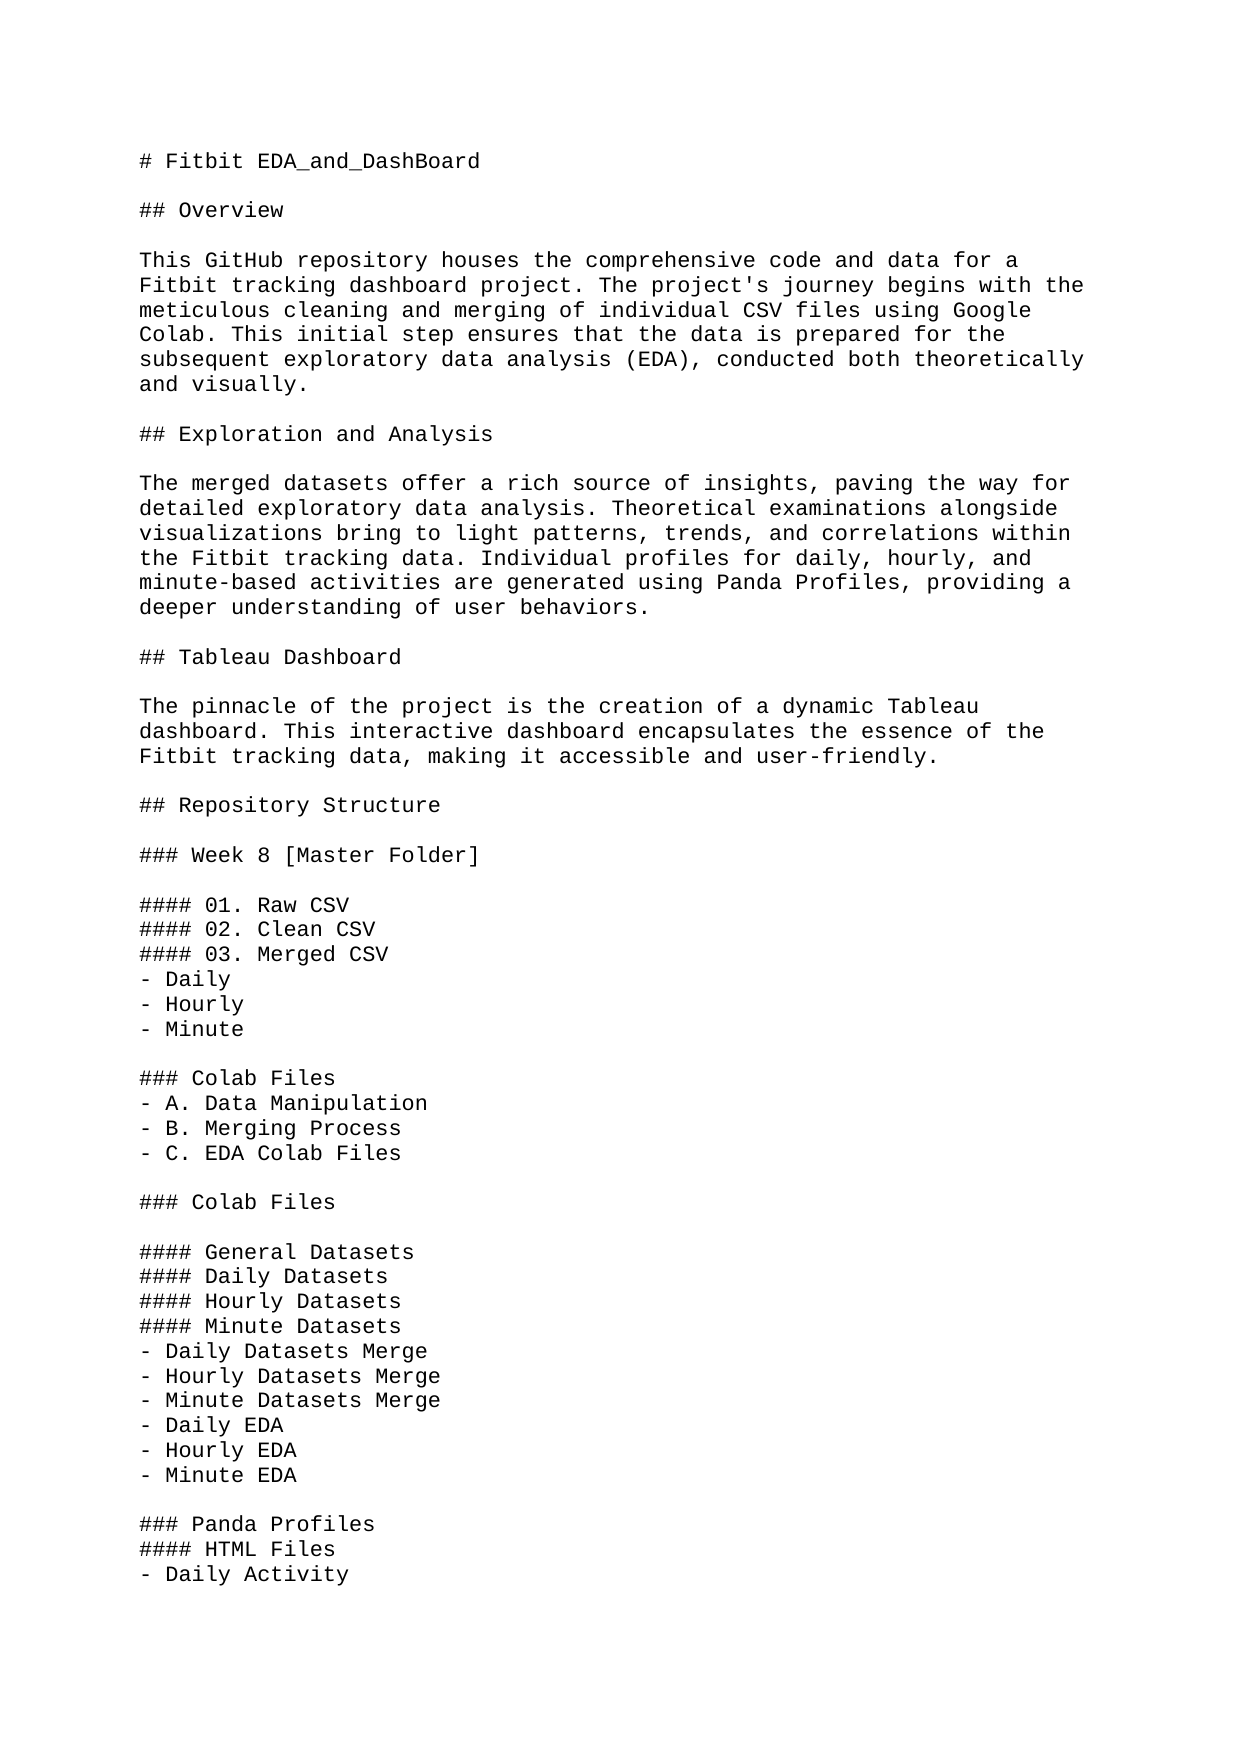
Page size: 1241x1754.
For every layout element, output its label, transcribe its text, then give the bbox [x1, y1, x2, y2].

text ## Overview [139, 199, 1101, 224]
text ## Repository Structure [139, 794, 1101, 819]
text - Daily Datasets Merge [139, 1340, 1101, 1365]
text - C. EDA Colab Files [139, 1142, 1101, 1166]
text ### Panda Profiles [139, 1513, 1101, 1538]
text This GitHub repository houses the comprehensive code and data for a Fitbit tracking dashboard project. The project's journey begins with the meticulous cleaning and merging of individual CSV files using Google Colab. This initial step ensures that the data is prepared for the subsequent exploratory data analysis (EDA), conducted both theoretically and visually. [139, 249, 1101, 398]
text The merged datasets offer a rich source of insights, paving the way for detailed exploratory data analysis. Theoretical examinations alongside visualizations bring to light patterns, trends, and correlations within the Fitbit tracking data. Individual profiles for daily, hourly, and minute-based activities are generated using Panda Profiles, providing a deeper understanding of user behaviors. [139, 472, 1101, 621]
text ### Colab Files [139, 1067, 1101, 1092]
text #### Daily Datasets [139, 1266, 1101, 1290]
text - Daily EDA [139, 1414, 1101, 1439]
text - B. Merging Process [139, 1117, 1101, 1142]
text - Daily [139, 968, 1101, 993]
text ### Week 8 [Master Folder] [139, 844, 1101, 869]
text - Minute [139, 1018, 1101, 1042]
text #### Hourly Datasets [139, 1290, 1101, 1315]
text - Hourly [139, 993, 1101, 1018]
text - Minute EDA [139, 1464, 1101, 1489]
text #### 01. Raw CSV [139, 894, 1101, 918]
text #### 03. Merged CSV [139, 943, 1101, 968]
text ## Tableau Dashboard [139, 646, 1101, 671]
text - A. Data Manipulation [139, 1092, 1101, 1117]
text #### Minute Datasets [139, 1315, 1101, 1340]
text The pinnacle of the project is the creation of a dynamic Tableau dashboard. This interactive dashboard encapsulates the essence of the Fitbit tracking data, making it accessible and user-friendly. [139, 695, 1101, 770]
text #### General Datasets [139, 1241, 1101, 1266]
text - Hourly EDA [139, 1439, 1101, 1464]
text - Minute Datasets Merge [139, 1389, 1101, 1414]
text #### 02. Clean CSV [139, 918, 1101, 943]
text #### HTML Files [139, 1538, 1101, 1563]
text - Daily Activity [139, 1563, 1101, 1588]
text - Hourly Datasets Merge [139, 1365, 1101, 1389]
text ### Colab Files [139, 1191, 1101, 1216]
text ## Exploration and Analysis [139, 423, 1101, 447]
text # Fitbit EDA_and_DashBoard [139, 150, 1101, 175]
